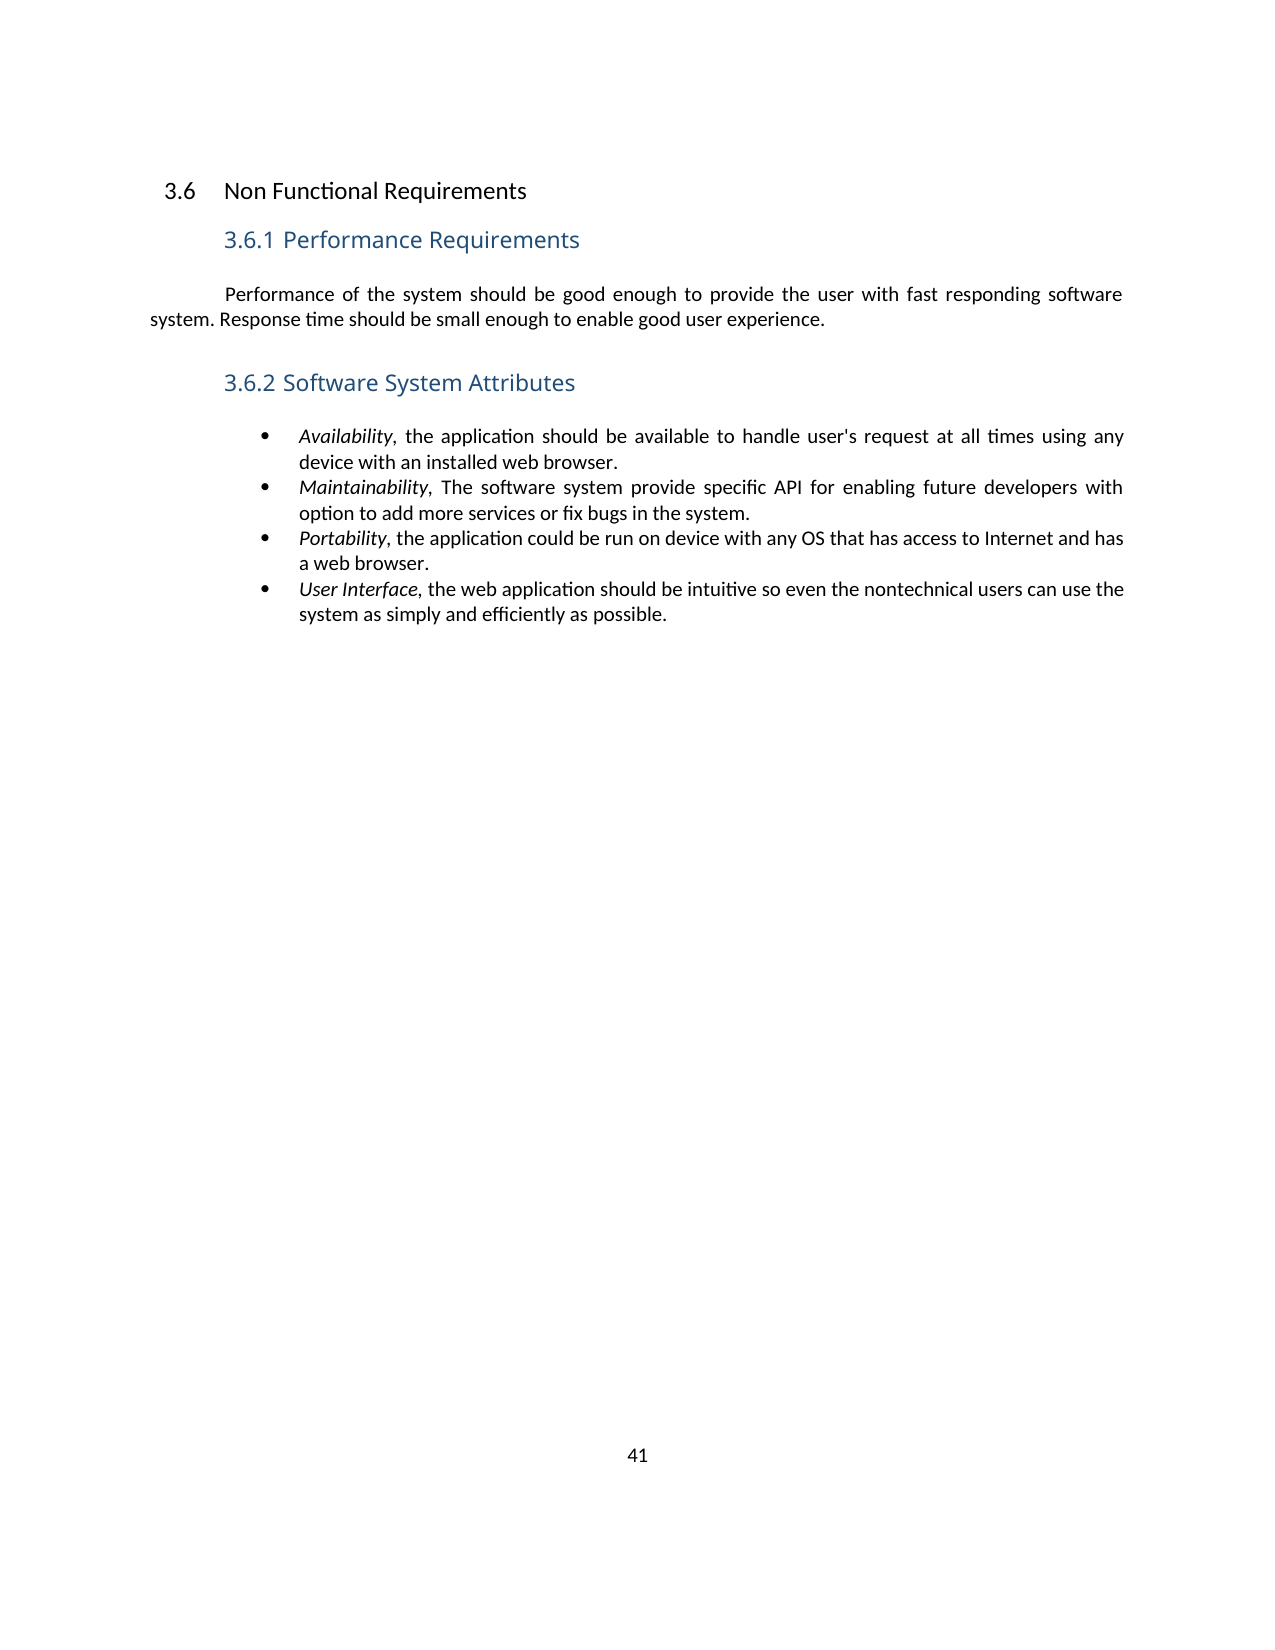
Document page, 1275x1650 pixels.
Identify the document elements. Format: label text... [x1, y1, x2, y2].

list Availability, the application should be available to handle user's request at all times using any device with an installed web browser. [261, 423, 1125, 474]
text Performance of the system should be good enough to provide the user with fast responding software system. Response time should be small enough to enable good user experience. [150, 281, 1125, 332]
subtitle Software System Attributes [224, 367, 1127, 398]
list Portability, the application could be run on device with any OS that has access to Internet and has a web browser. [261, 525, 1125, 576]
subtitle Non Functional Requirements [164, 175, 1127, 206]
list User Interface, the web application should be intuitive so even the nontechnical users can use the system as simply and efficiently as possible. [261, 576, 1125, 627]
subtitle Performance Requirements [224, 224, 1127, 255]
list Maintainability, The software system provide specific API for enabling future developers with option to add more services or fix bugs in the system. [261, 474, 1125, 525]
